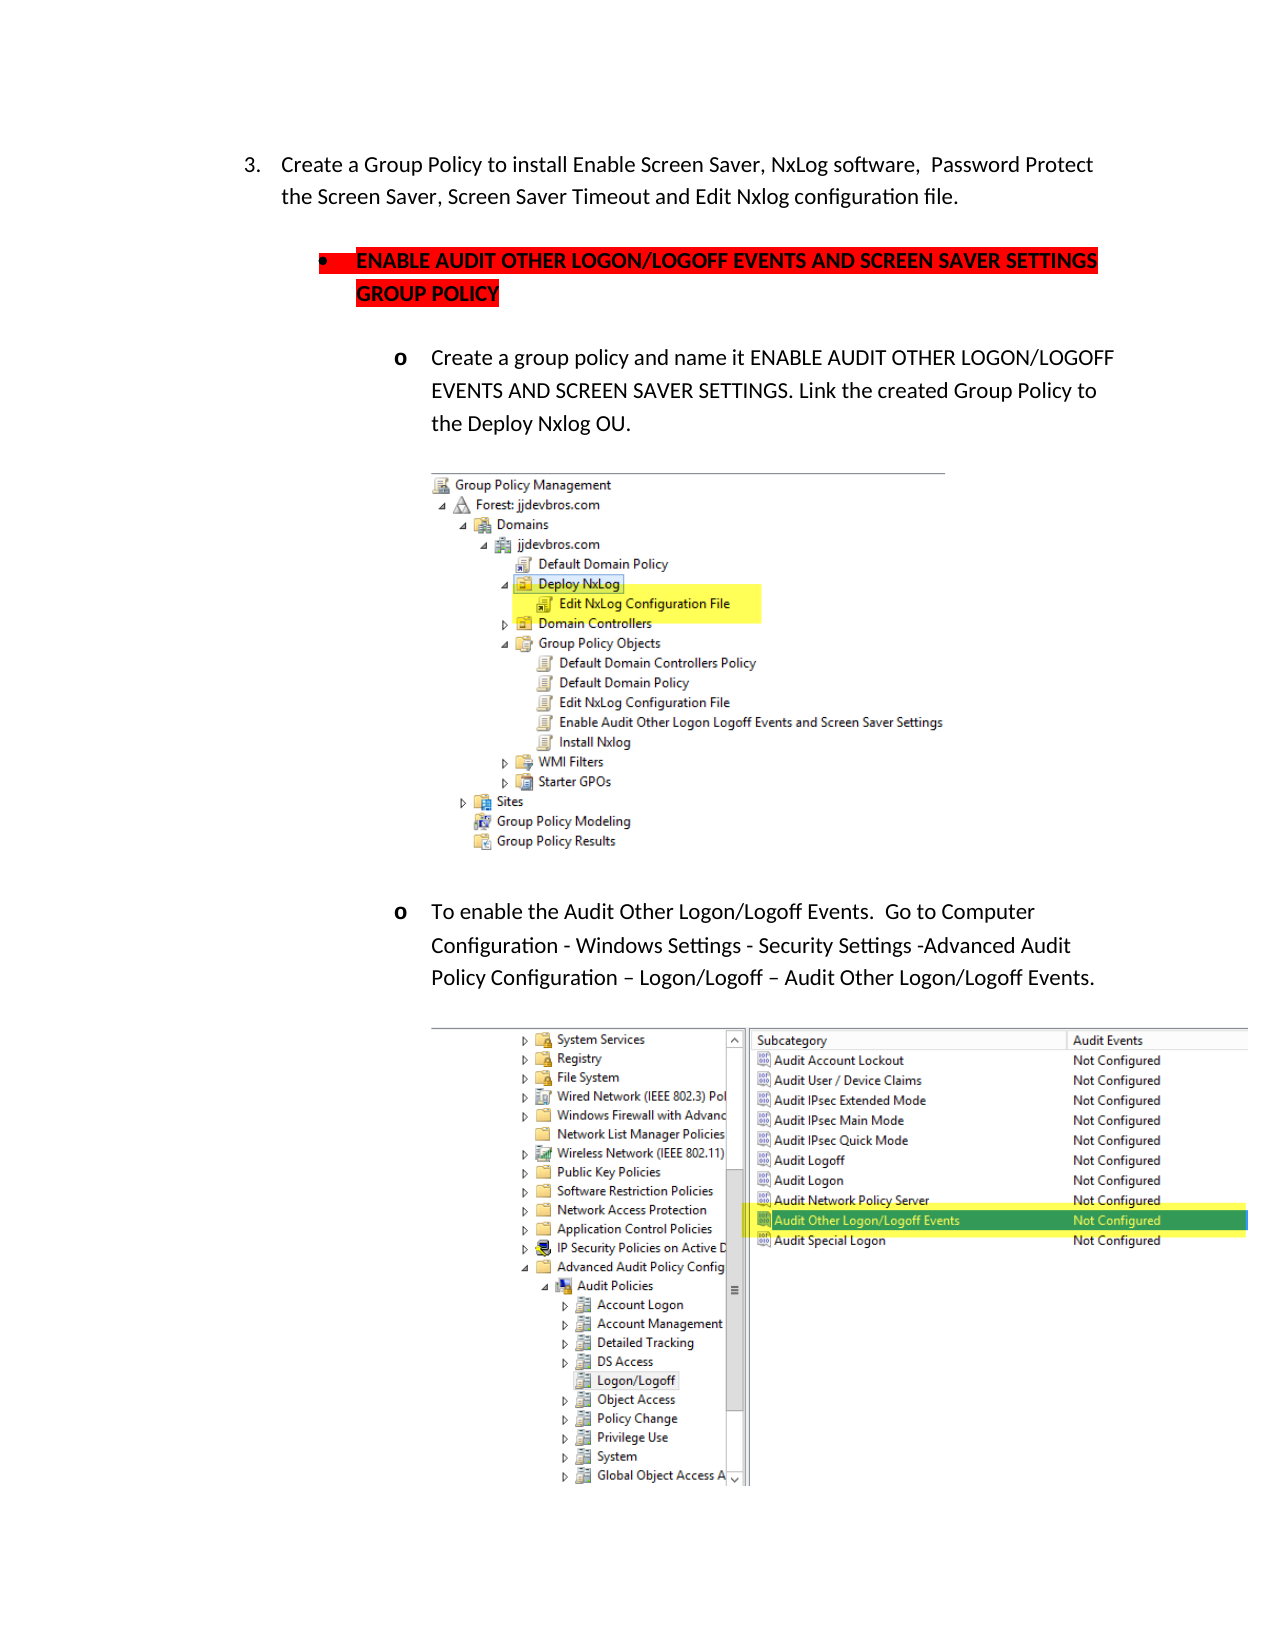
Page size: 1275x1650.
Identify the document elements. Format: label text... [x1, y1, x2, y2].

picture [431, 473, 946, 861]
list Create a group policy and name it ENABLE AUDIT OTHER LOGON/LOGOFF EVENTS AND SCREEN SAVER SETTINGS. Link the created Group Policy to the Deploy Nxlog OU. [394, 343, 1125, 437]
list ENABLE AUDIT OTHER LOGON/LOGOFF EVENTS AND SCREEN SAVER SETTINGS GROUP POLICY [319, 247, 1125, 307]
list Create a Group Policy to install Enable Screen Saver, NxLog software, Password Protect the Screen Saver, Screen Saver Timeout and Edit Nxlog configuration file. [244, 150, 1125, 210]
list To enable the Audit Other Logon/Logoff Events. Go to Computer Configuration - Windows Settings - Security Settings -Advanced Audit Policy Configuration – Logon/Logoff – Audit Other Logon/Logoff Events. [394, 897, 1125, 991]
picture [431, 1027, 1248, 1486]
